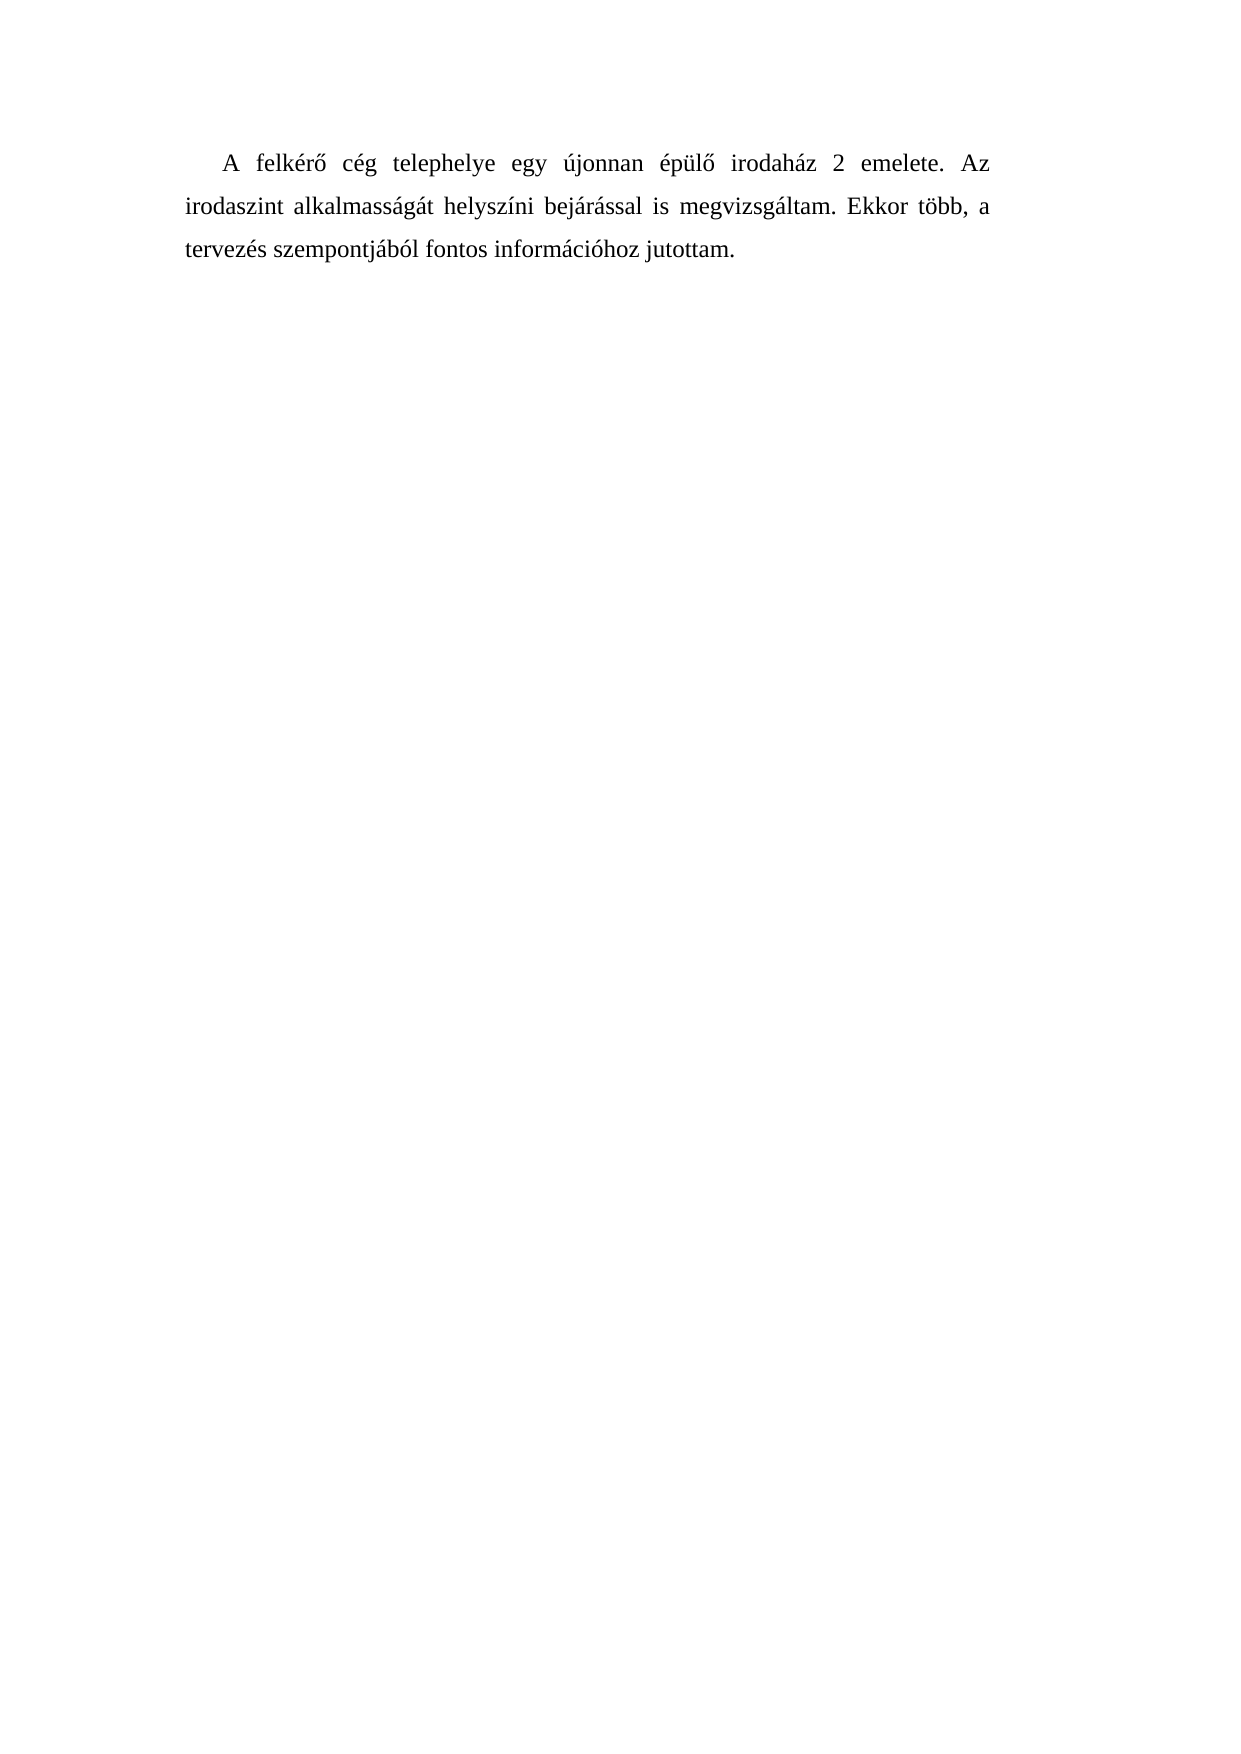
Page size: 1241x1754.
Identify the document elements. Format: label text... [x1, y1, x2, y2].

text A felkérő cég telephelye egy újonnan épülő irodaház 2 emelete. Az irodaszint alkalmasságát helyszíni bejárással is megvizsgáltam. Ekkor több, a tervezés szempontjából fontos információhoz jutottam. [185, 148, 990, 263]
